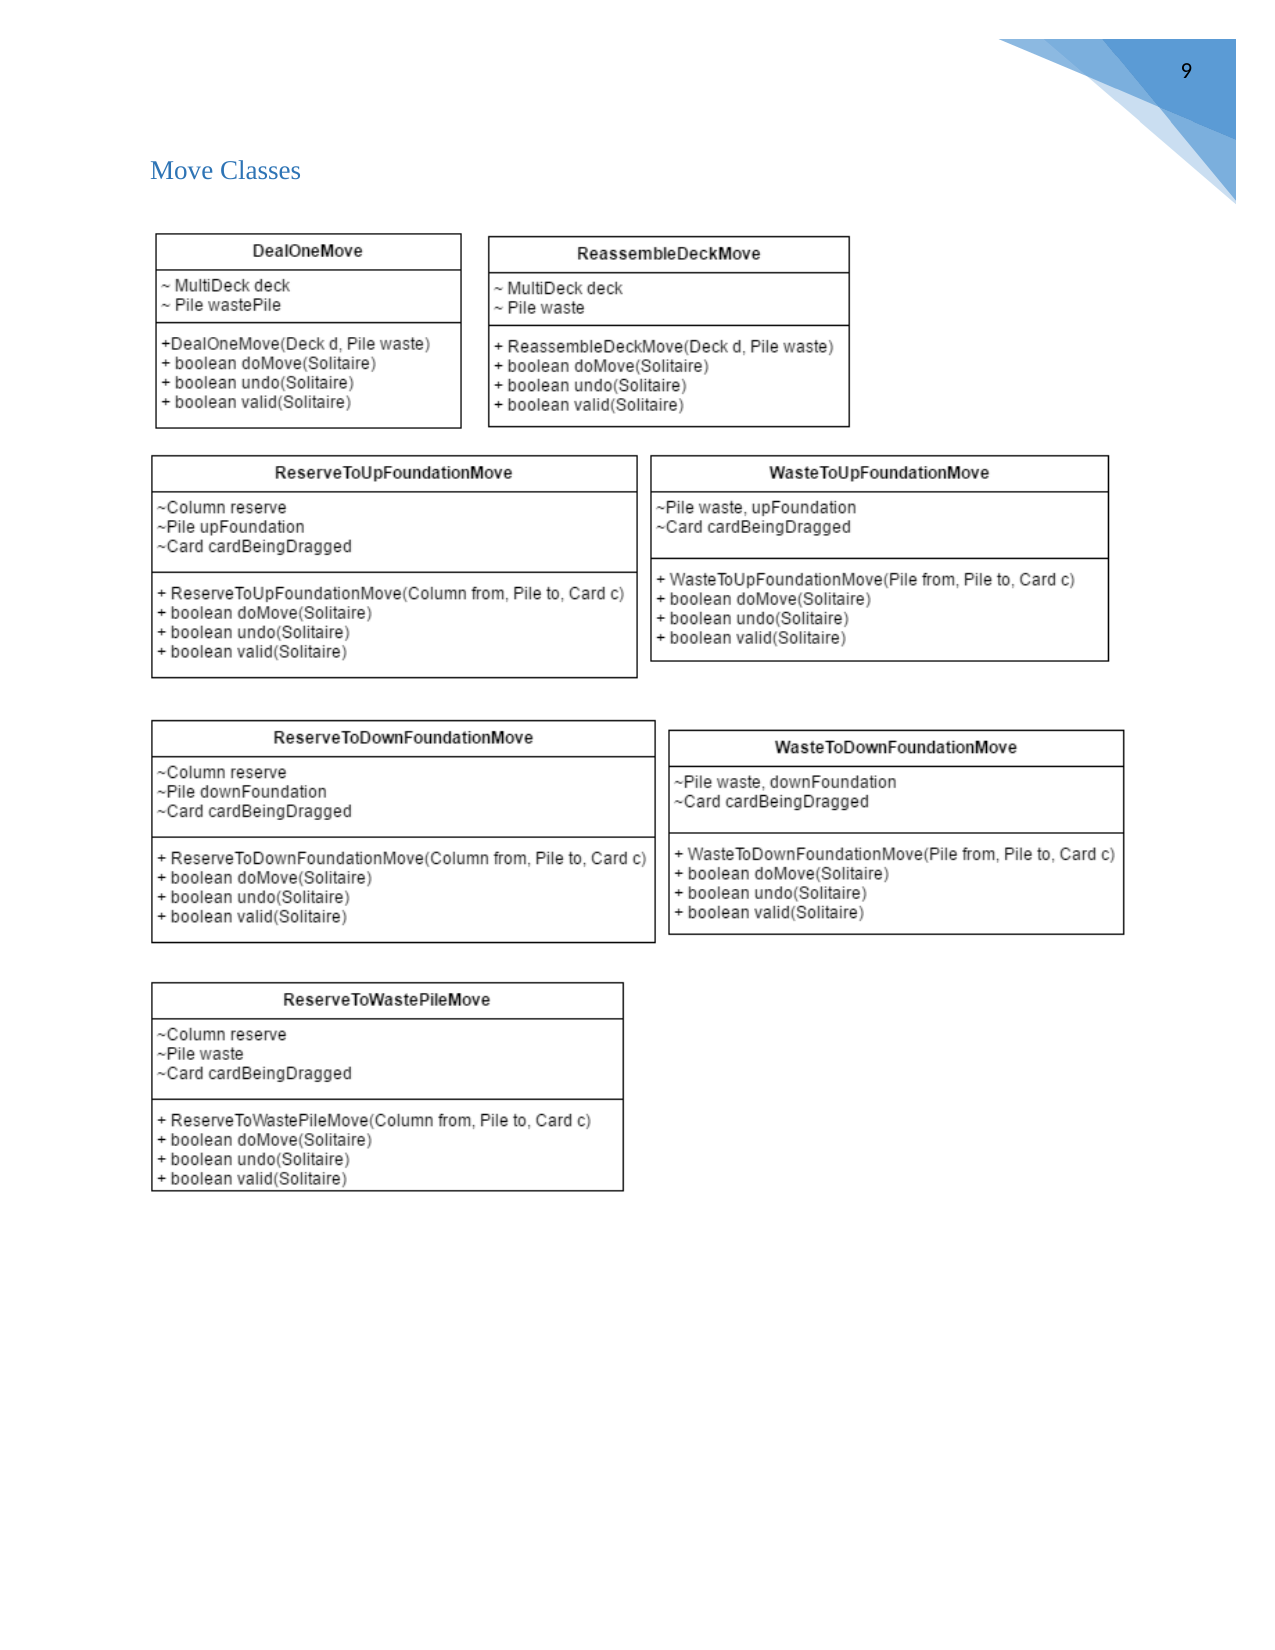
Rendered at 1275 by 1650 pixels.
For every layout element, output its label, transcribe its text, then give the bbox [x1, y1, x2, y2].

subtitle Move Classes [150, 154, 1125, 185]
picture [997, 39, 1236, 205]
